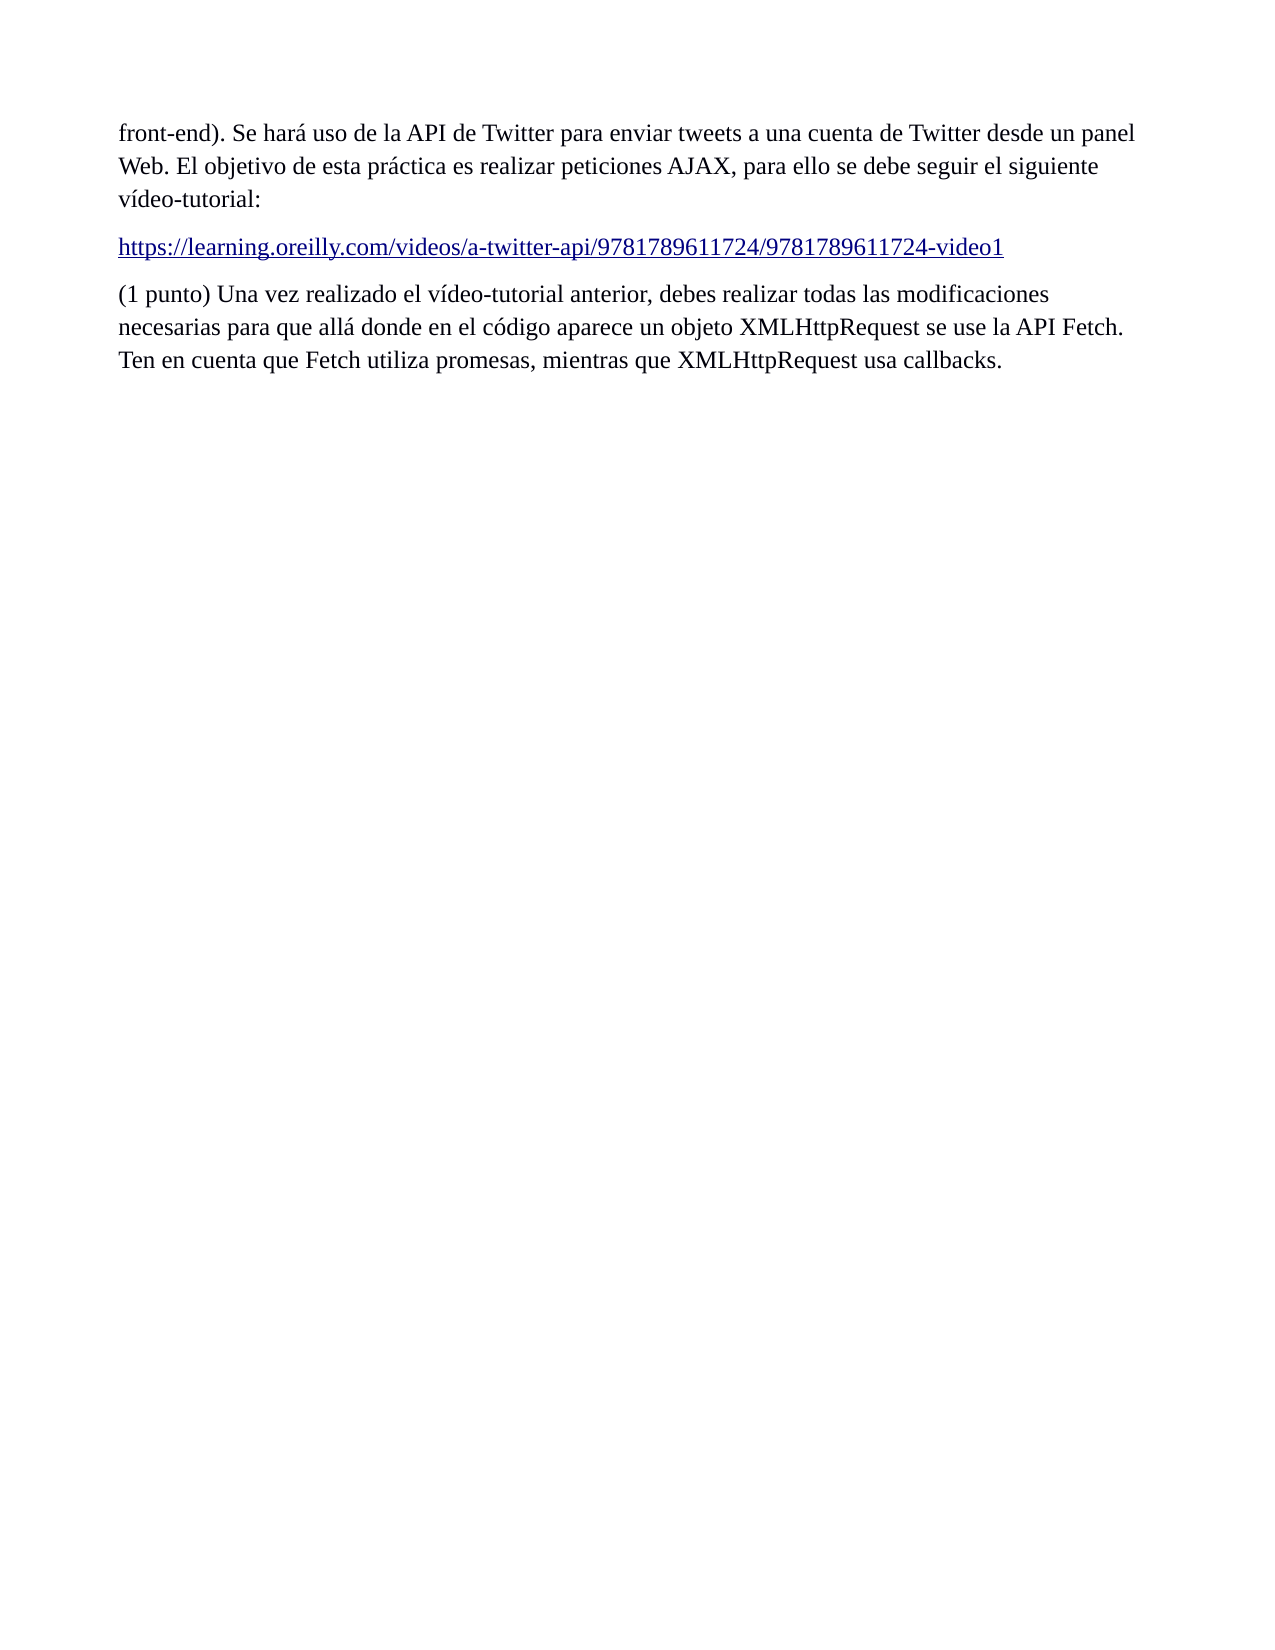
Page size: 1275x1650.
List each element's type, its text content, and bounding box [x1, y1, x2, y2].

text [118, 118, 1157, 213]
text (1 punto) Una vez realizado el vídeo-tutorial anterior, debes realizar todas las modificaciones necesarias para que allá donde en el código aparece un objeto XMLHttpRequest se use la API Fetch. Ten en cuenta que Fetch utiliza promesas, mientras que XMLHttpRequest usa callbacks. [118, 279, 1157, 374]
text https://learning.oreilly.com/videos/a-twitter-api/9781789611724/9781789611724-video1 [118, 232, 1157, 261]
